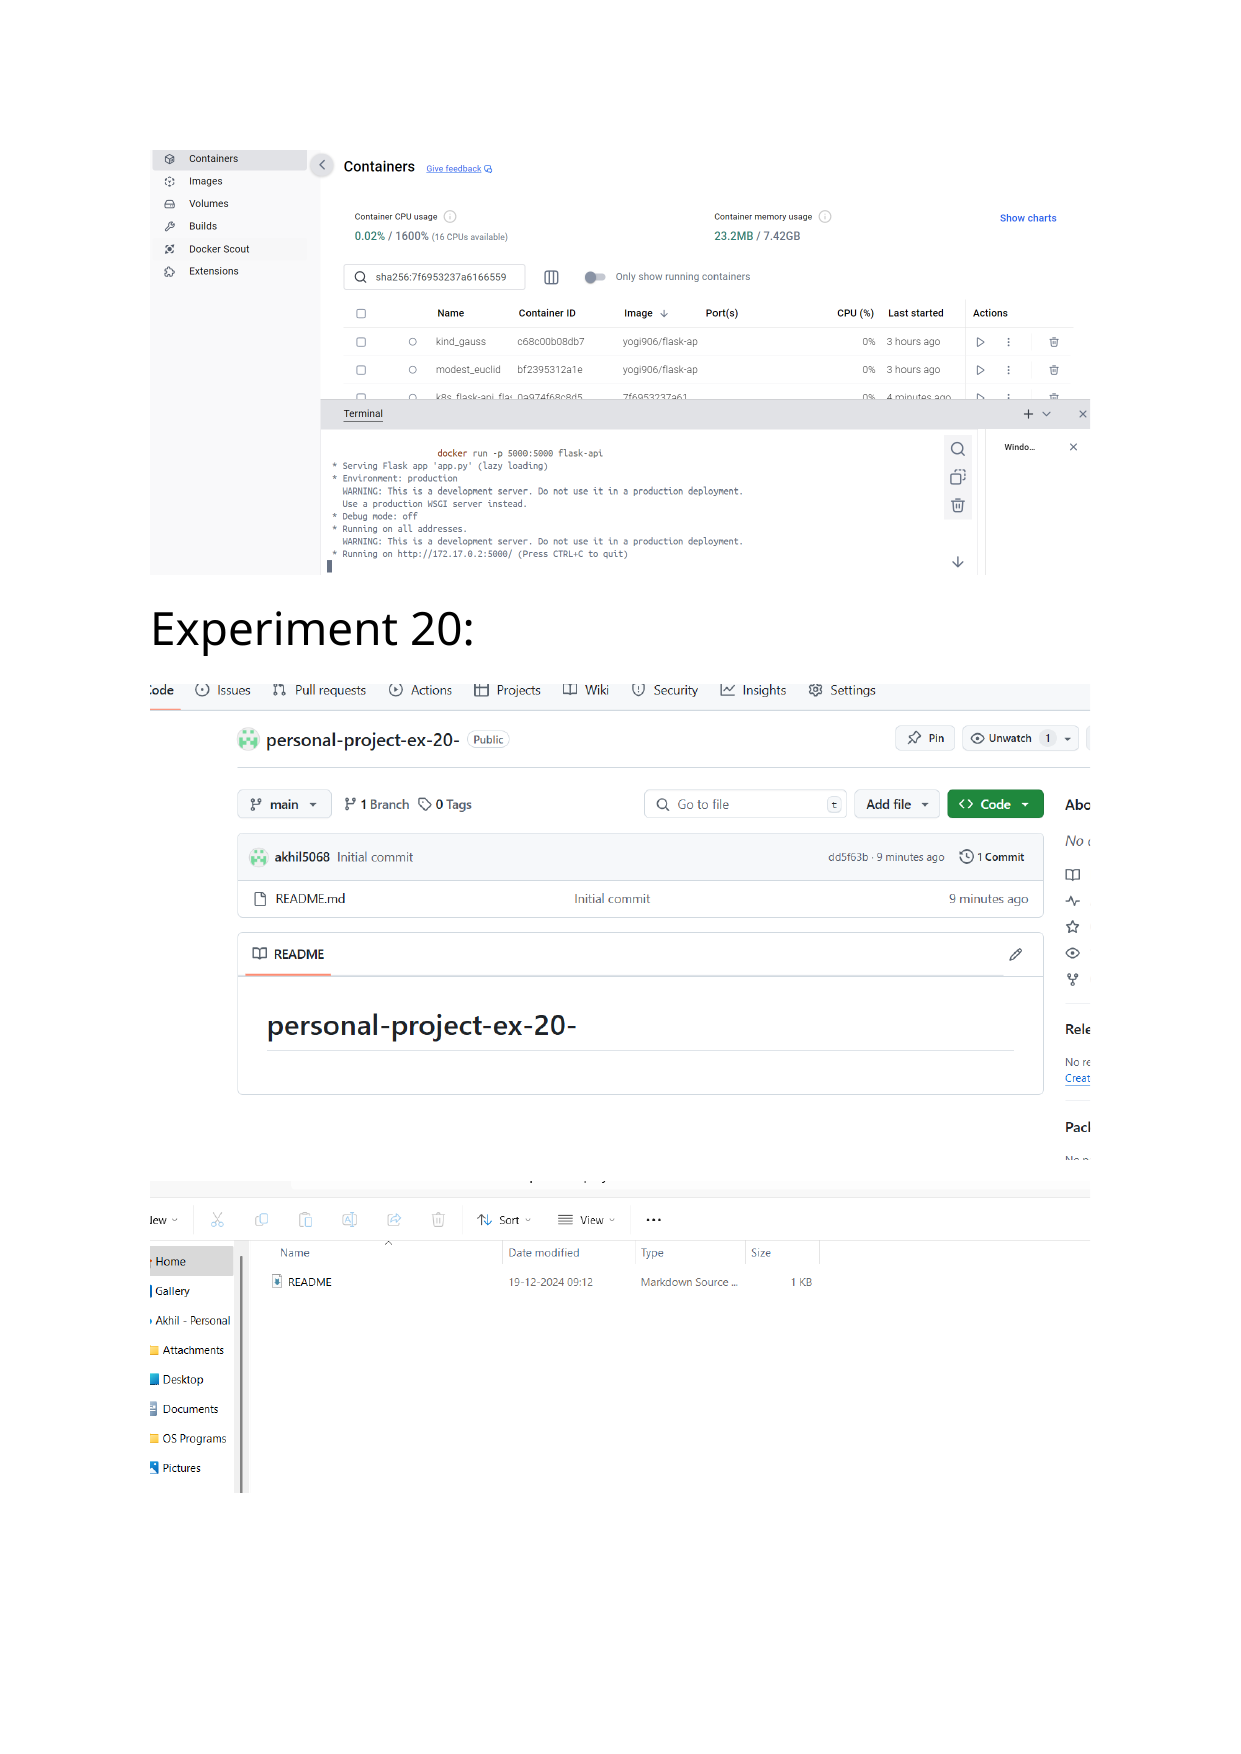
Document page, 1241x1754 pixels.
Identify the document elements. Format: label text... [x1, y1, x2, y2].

picture [150, 1181, 1091, 1493]
picture [150, 684, 1091, 1160]
picture [150, 150, 1091, 575]
text Experiment 20: [150, 596, 1090, 658]
